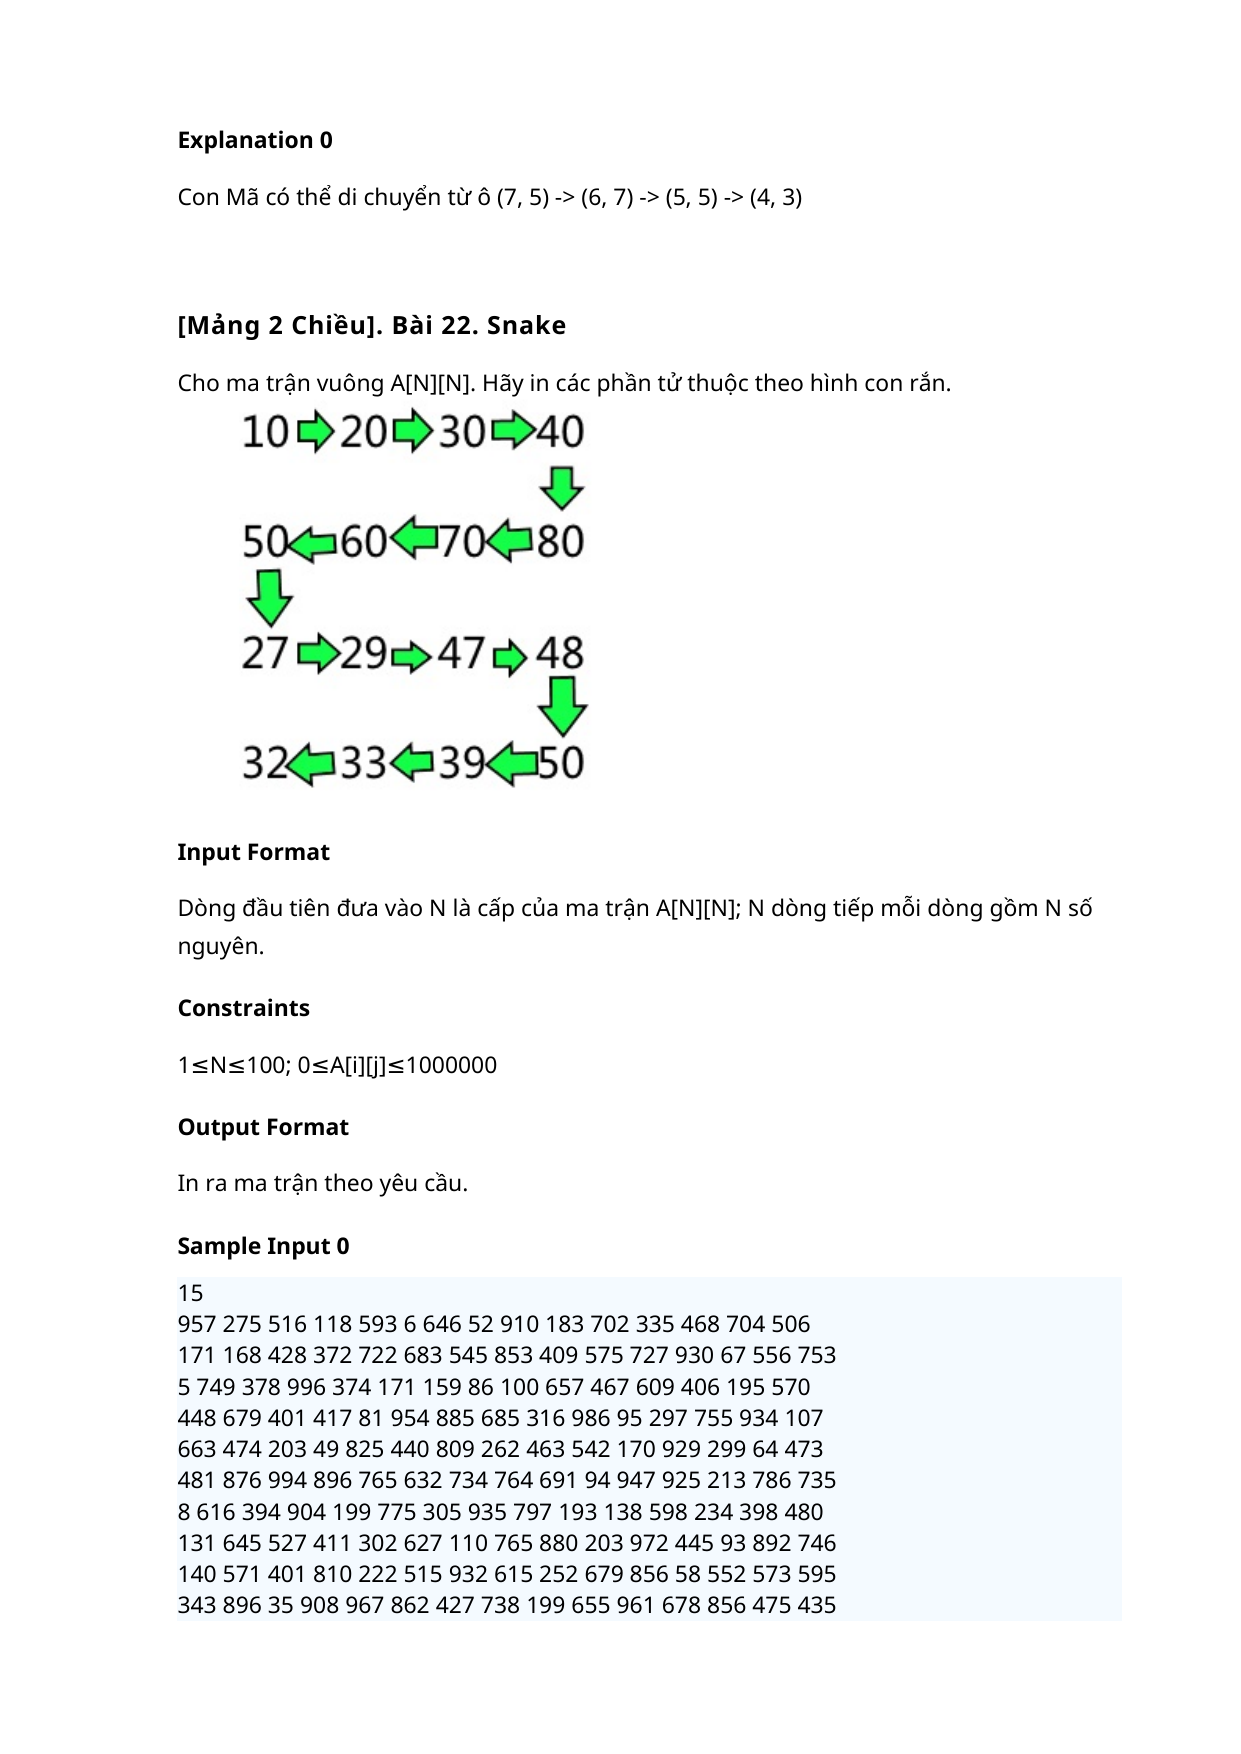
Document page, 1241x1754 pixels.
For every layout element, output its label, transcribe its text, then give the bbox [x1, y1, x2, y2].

text Dòng đầu tiên đưa vào N là cấp của ma trận A[N][N]; N dòng tiếp mỗi dòng gồm N số nguyên. [177, 886, 1122, 961]
text 1≤N≤100; 0≤A[i][j]≤1000000 [177, 1042, 1122, 1080]
text 343 896 35 908 967 862 427 738 199 655 961 678 856 475 435 [177, 1589, 1122, 1621]
text Constraints [177, 986, 1122, 1024]
text 171 168 428 372 722 683 545 853 409 575 727 930 67 556 753 [177, 1339, 1122, 1371]
text 131 645 527 411 302 627 110 765 880 203 972 445 93 892 746 [177, 1527, 1122, 1558]
text 5 749 378 996 374 171 159 86 100 657 467 609 406 195 570 [177, 1371, 1122, 1402]
text 140 571 401 810 222 515 932 615 252 679 856 58 552 573 595 [177, 1558, 1122, 1589]
text [Mảng 2 Chiều]. Bài 22. Snake [177, 308, 1122, 342]
text Input Format [177, 830, 1122, 867]
text 663 474 203 49 825 440 809 262 463 542 170 929 299 64 473 [177, 1433, 1122, 1464]
text 481 876 994 896 765 632 734 764 691 94 947 925 213 786 735 [177, 1464, 1122, 1496]
text 448 679 401 417 81 954 885 685 316 986 95 297 755 934 107 [177, 1402, 1122, 1433]
text Sample Input 0 [177, 1224, 1122, 1261]
text 15 [177, 1277, 1122, 1308]
text In ra ma trận theo yêu cầu. [177, 1161, 1122, 1199]
text 8 616 394 904 199 775 305 935 797 193 138 598 234 398 480 [177, 1496, 1122, 1527]
text Con Mã có thể di chuyển từ ô (7, 5) -> (6, 7) -> (5, 5) -> (4, 3) [177, 174, 1122, 212]
text 957 275 516 118 593 6 646 52 910 183 702 335 468 704 506 [177, 1308, 1122, 1339]
picture [177, 398, 642, 805]
text Explanation 0 [177, 118, 1122, 156]
text Output Format [177, 1105, 1122, 1142]
